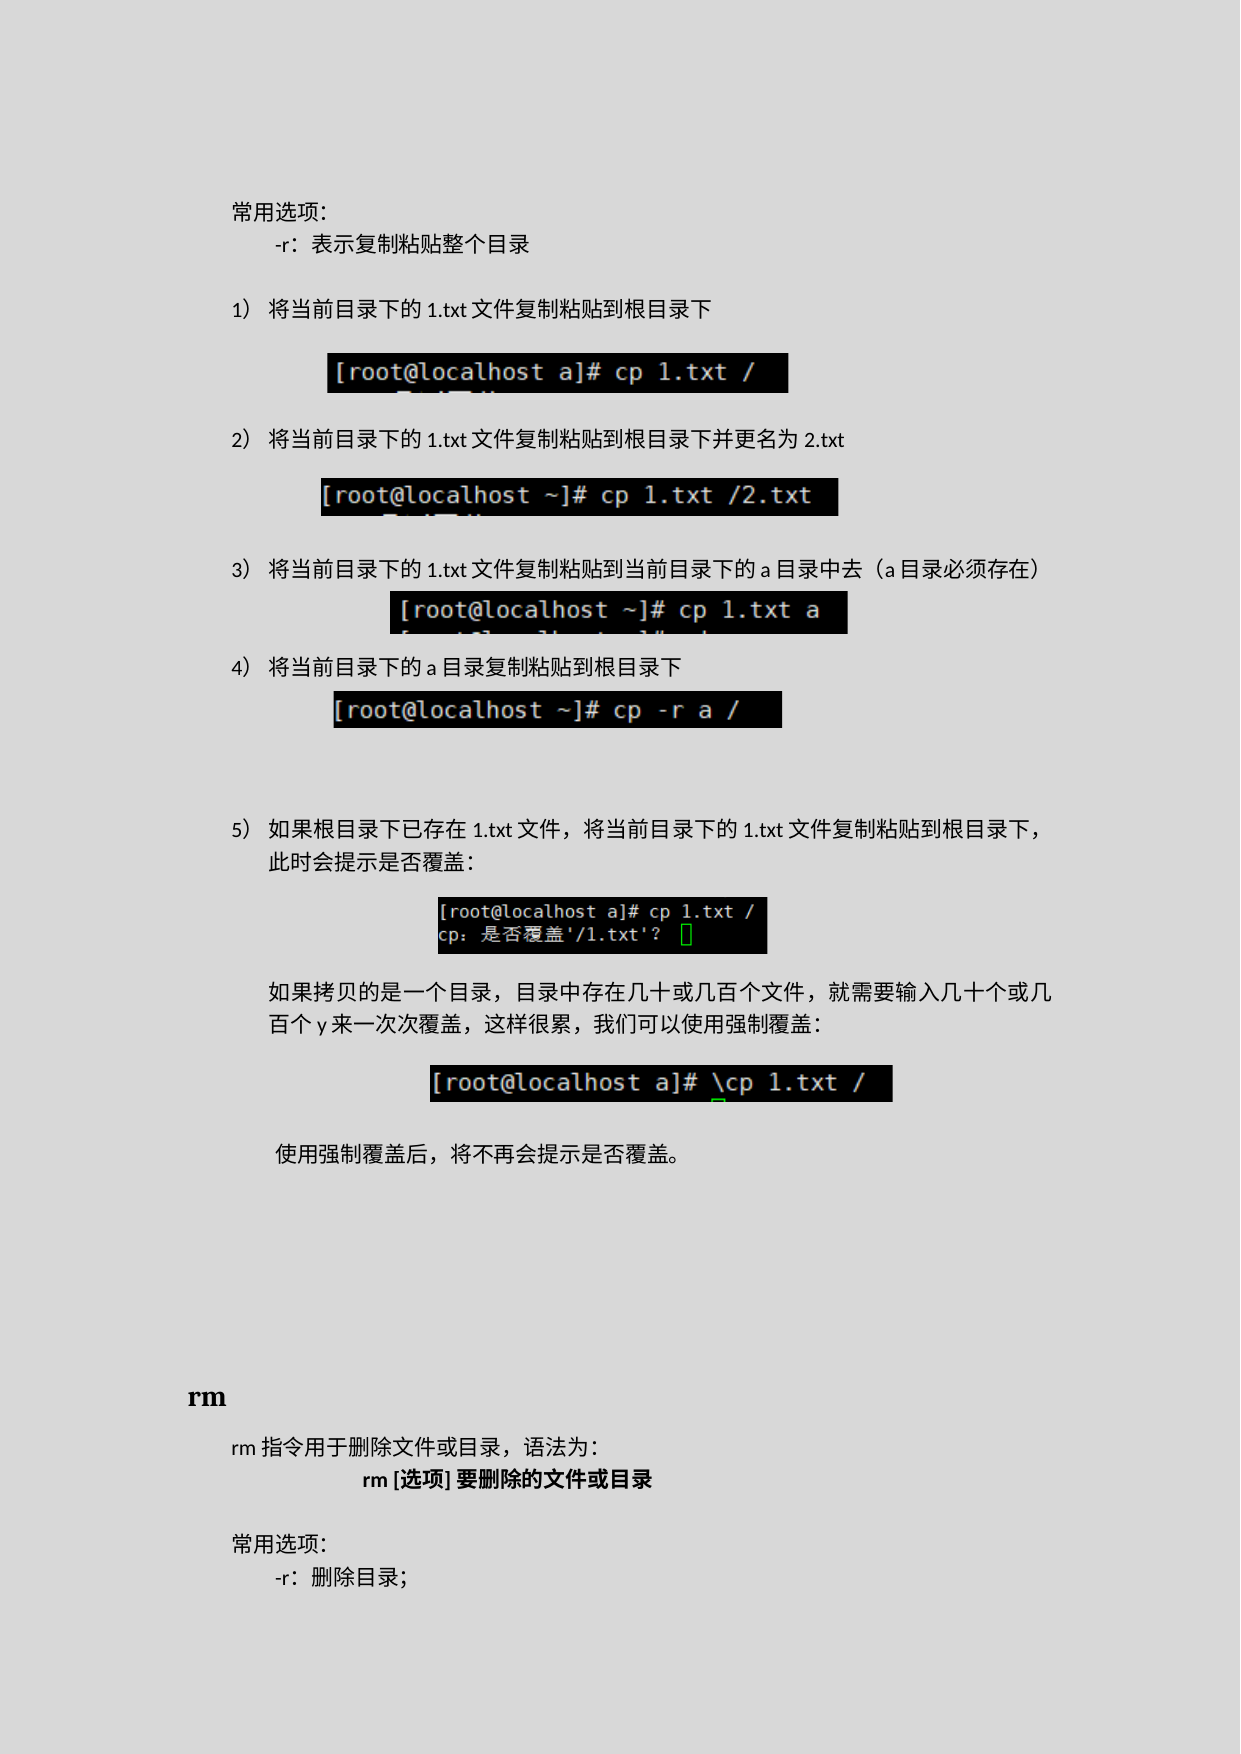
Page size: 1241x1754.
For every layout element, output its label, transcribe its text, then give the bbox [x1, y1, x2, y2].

picture [430, 1065, 893, 1102]
text -r：删除目录； [187, 1559, 1053, 1592]
list 将当前目录下的1.txt文件复制粘贴到当前目录下的a目录中去（a目录必须存在） [231, 552, 1053, 584]
picture [333, 691, 783, 728]
text 常用选项： [187, 194, 1053, 227]
list 如果根目录下已存在1.txt文件，将当前目录下的1.txt文件复制粘贴到根目录下，此时会提示是否覆盖： [231, 812, 1053, 877]
list 将当前目录下的1.txt文件复制粘贴到根目录下 [231, 292, 1053, 324]
picture [321, 478, 839, 516]
picture [390, 591, 848, 634]
text -r：表示复制粘贴整个目录 [187, 227, 1053, 259]
text 使用强制覆盖后，将不再会提示是否覆盖。 [187, 1137, 1053, 1169]
text 常用选项： [187, 1527, 1053, 1559]
text rm指令用于删除文件或目录，语法为： rm [选项] 要删除的文件或目录 [187, 1429, 1053, 1494]
picture [327, 353, 789, 393]
subtitle rm [187, 1364, 1053, 1429]
text 如果拷贝的是一个目录，目录中存在几十或几百个文件，就需要输入几十个或几百个y来一次次覆盖，这样很累，我们可以使用强制覆盖： [269, 974, 1053, 1039]
list 将当前目录下的a目录复制粘贴到根目录下 [231, 649, 1053, 682]
list 将当前目录下的1.txt文件复制粘贴到根目录下并更名为2.txt [231, 422, 1053, 454]
picture [438, 897, 768, 954]
